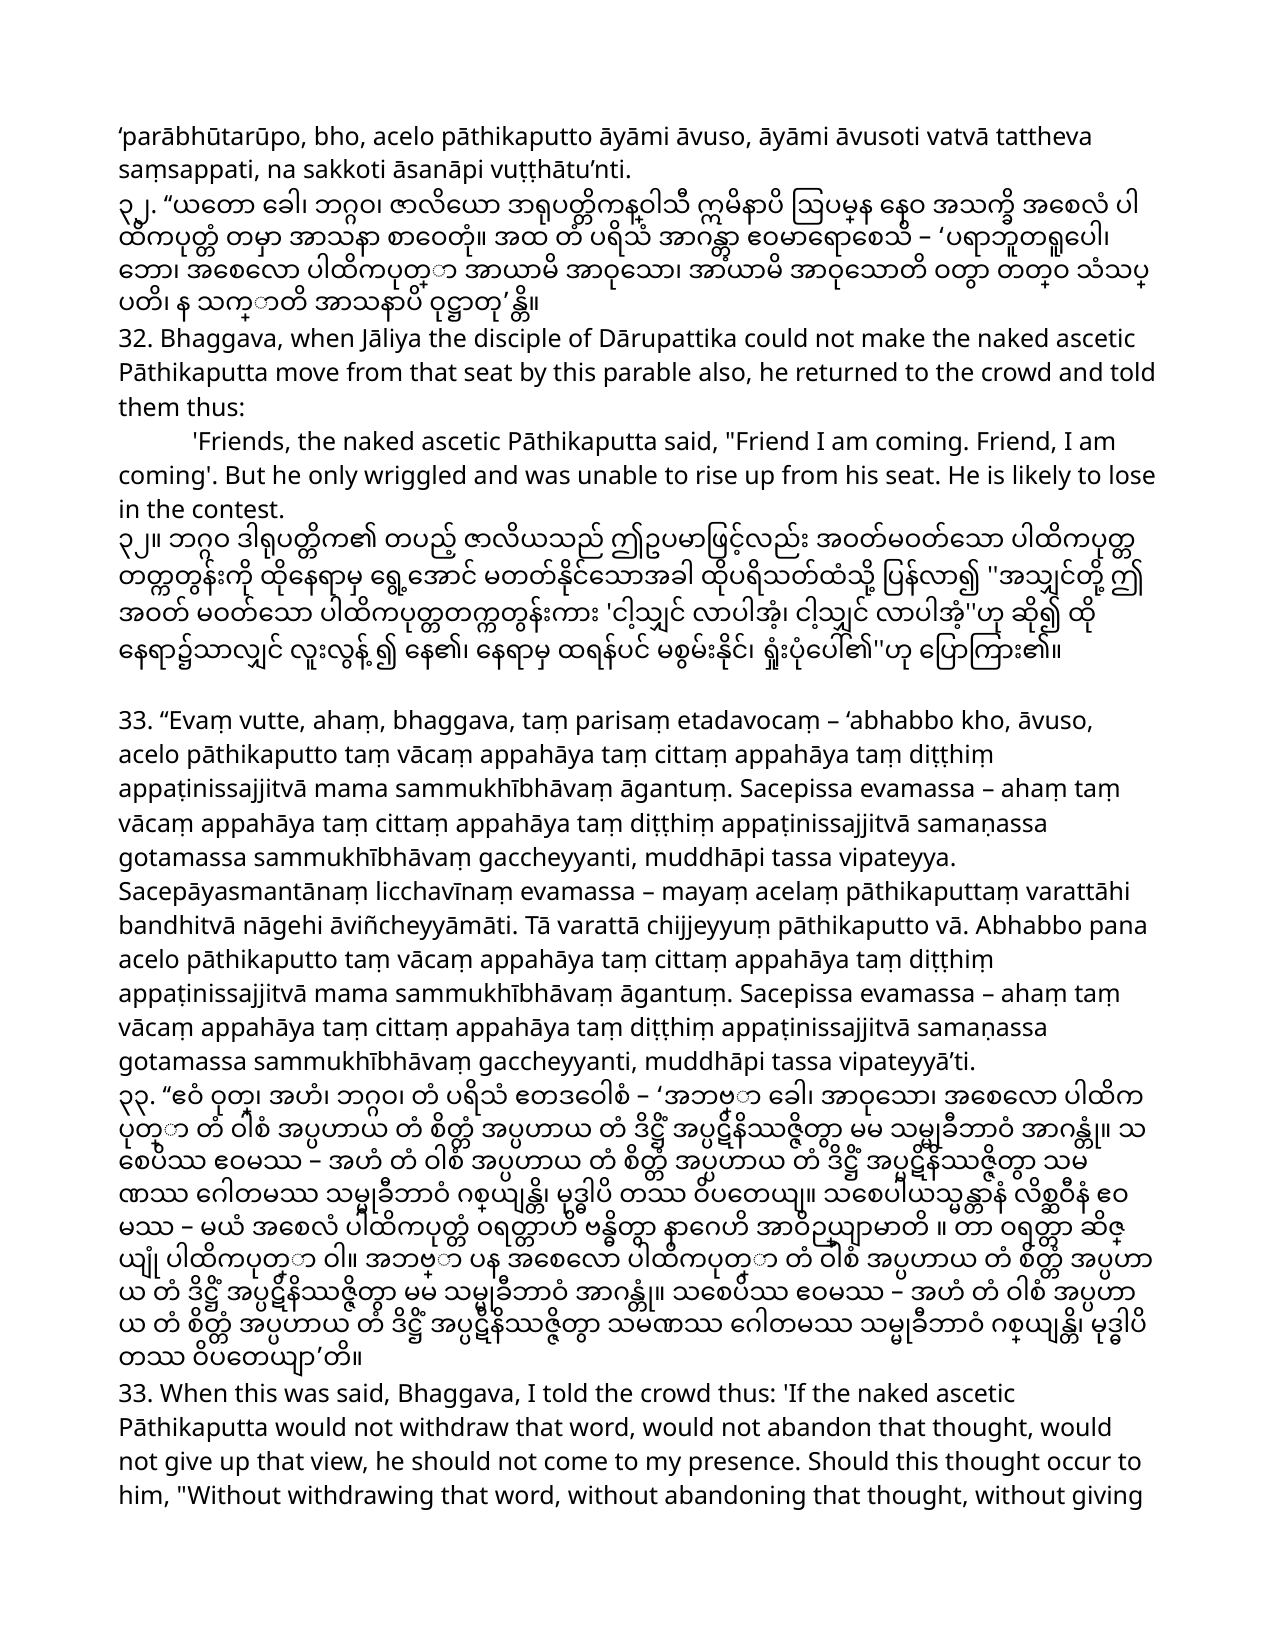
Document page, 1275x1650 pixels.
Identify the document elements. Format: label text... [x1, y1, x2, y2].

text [118, 118, 1157, 186]
text 'Friends, the naked ascetic Pāthikaputta said, "Friend I am coming. Friend, I am coming'. But he only wriggled and was unable to rise up from his seat. He is likely to lose in the contest. [118, 423, 1157, 525]
text ၃၂. ‘‘ယတော ခေါ၊ ဘဂ္ဂဝ၊ ဇာလိယော ဒာရုပတ္တိကန္တေဝါသီ ဣမိနာပိ ဩပမ္မေန နေဝ အသက္ခိ အစေလံ ပါထိကပုတ္တံ တမှာ အာသနာ စာဝေတုံ။ အထ တံ ပရိသံ အာဂန္တွာ ဧဝမာရောစေသိ – ‘ပရာဘူတရူပေါ၊ ဘော၊ အစေလော ပါထိကပုတ္တော အာယာမိ အာဝုသော၊ အာယာမိ အာဝုသောတိ ဝတွာ တတ္ထေဝ သံသပ္ပတိ၊ န သက္ကောတိ အာသနာပိ ဝုဋ္ဌာတု’န္တိ။ [118, 186, 1157, 321]
text ၃၂။ ဘဂ္ဂဝ ဒါရုပတ္တိက၏ တပည့် ဇာလိယသည် ဤဥပမာဖြင့်လည်း အဝတ်မဝတ်သော ပါထိကပုတ္တ တတ္ကတွန်းကို ထိုနေရာမှ ရွေ့အောင် မတတ်နိုင်သောအခါ ထိုပရိသတ်ထံသို့ ပြန်လာ၍ ''အသျှင်တို့ ဤအဝတ် မဝတ်သော ပါထိကပုတ္တတက္ကတွန်းကား 'ငါ့သျှင် လာပါအံ့၊ ငါ့သျှင် လာပါအံ့''ဟု ဆို၍ ထိုနေရာ၌သာလျှင် လူးလွန့် ၍ နေ၏၊ နေရာမှ ထရန်ပင် မစွမ်းနိုင်၊ ရှုံးပုံပေါ်၏''ဟု ပြောကြား၏။ [118, 525, 1157, 669]
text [118, 1376, 1157, 1512]
text 32. Bhaggava, when Jāliya the disciple of Dārupattika could not make the naked ascetic Pāthikaputta move from that seat by this parable also, he returned to the crowd and told them thus: [118, 321, 1157, 423]
text ၃၃. ‘‘ဧဝံ ဝုတ္တေ၊ အဟံ၊ ဘဂ္ဂဝ၊ တံ ပရိသံ ဧတဒဝေါစံ – ‘အဘဗ္ဗော ခေါ၊ အာဝုသော၊ အစေလော ပါထိကပုတ္တော တံ ဝါစံ အပ္ပဟာယ တံ စိတ္တံ အပ္ပဟာယ တံ ဒိဋ္ဌိံ အပ္ပဋိနိဿဇ္ဇိတွာ မမ သမ္မုခီဘာဝံ အာဂန္တုံ။ သစေပိဿ ဧဝမဿ – အဟံ တံ ဝါစံ အပ္ပဟာယ တံ စိတ္တံ အပ္ပဟာယ တံ ဒိဋ္ဌိံ အပ္ပဋိနိဿဇ္ဇိတွာ သမဏဿ ဂေါတမဿ သမ္မုခီဘာဝံ ဂစ္ဆေယျန္တိ၊ မုဒ္ဓါပိ တဿ ဝိပတေယျ။ သစေပါယသ္မန္တာနံ လိစ္ဆဝီနံ ဧဝမဿ – မယံ အစေလံ ပါထိကပုတ္တံ ဝရတ္တာဟိ ဗန္ဓိတွာ နာဂေဟိ အာဝိဉ္ဆေယျာမာတိ ။ တာ ဝရတ္တာ ဆိဇ္ဇေယျုံ ပါထိကပုတ္တော ဝါ။ အဘဗ္ဗော ပန အစေလော ပါထိကပုတ္တော တံ ဝါစံ အပ္ပဟာယ တံ စိတ္တံ အပ္ပဟာယ တံ ဒိဋ္ဌိံ အပ္ပဋိနိဿဇ္ဇိတွာ မမ သမ္မုခီဘာဝံ အာဂန္တုံ။ သစေပိဿ ဧဝမဿ – အဟံ တံ ဝါစံ အပ္ပဟာယ တံ စိတ္တံ အပ္ပဟာယ တံ ဒိဋ္ဌိံ အပ္ပဋိနိဿဇ္ဇိတွာ သမဏဿ ဂေါတမဿ သမ္မုခီဘာဝံ ဂစ္ဆေယျန္တိ၊ မုဒ္ဓါပိ တဿ ဝိပတေယျာ’တိ။ [118, 1078, 1157, 1376]
text 33. ‘‘Evaṃ vutte, ahaṃ, bhaggava, taṃ parisaṃ etadavocaṃ – ‘abhabbo kho, āvuso, acelo pāthikaputto taṃ vācaṃ appahāya taṃ cittaṃ appahāya taṃ diṭṭhiṃ appaṭinissajjitvā mama sammukhībhāvaṃ āgantuṃ. Sacepissa evamassa – ahaṃ taṃ vācaṃ appahāya taṃ cittaṃ appahāya taṃ diṭṭhiṃ appaṭinissajjitvā samaṇassa gotamassa sammukhībhāvaṃ gaccheyyanti, muddhāpi tassa vipateyya. Sacepāyasmantānaṃ licchavīnaṃ evamassa – mayaṃ acelaṃ pāthikaputtaṃ varattāhi bandhitvā nāgehi āviñcheyyāmāti. Tā varattā chijjeyyuṃ pāthikaputto vā. Abhabbo pana acelo pāthikaputto taṃ vācaṃ appahāya taṃ cittaṃ appahāya taṃ diṭṭhiṃ appaṭinissajjitvā mama sammukhībhāvaṃ āgantuṃ. Sacepissa evamassa – ahaṃ taṃ vācaṃ appahāya taṃ cittaṃ appahāya taṃ diṭṭhiṃ appaṭinissajjitvā samaṇassa gotamassa sammukhībhāvaṃ gaccheyyanti, muddhāpi tassa vipateyyā’ti. [118, 703, 1157, 1078]
